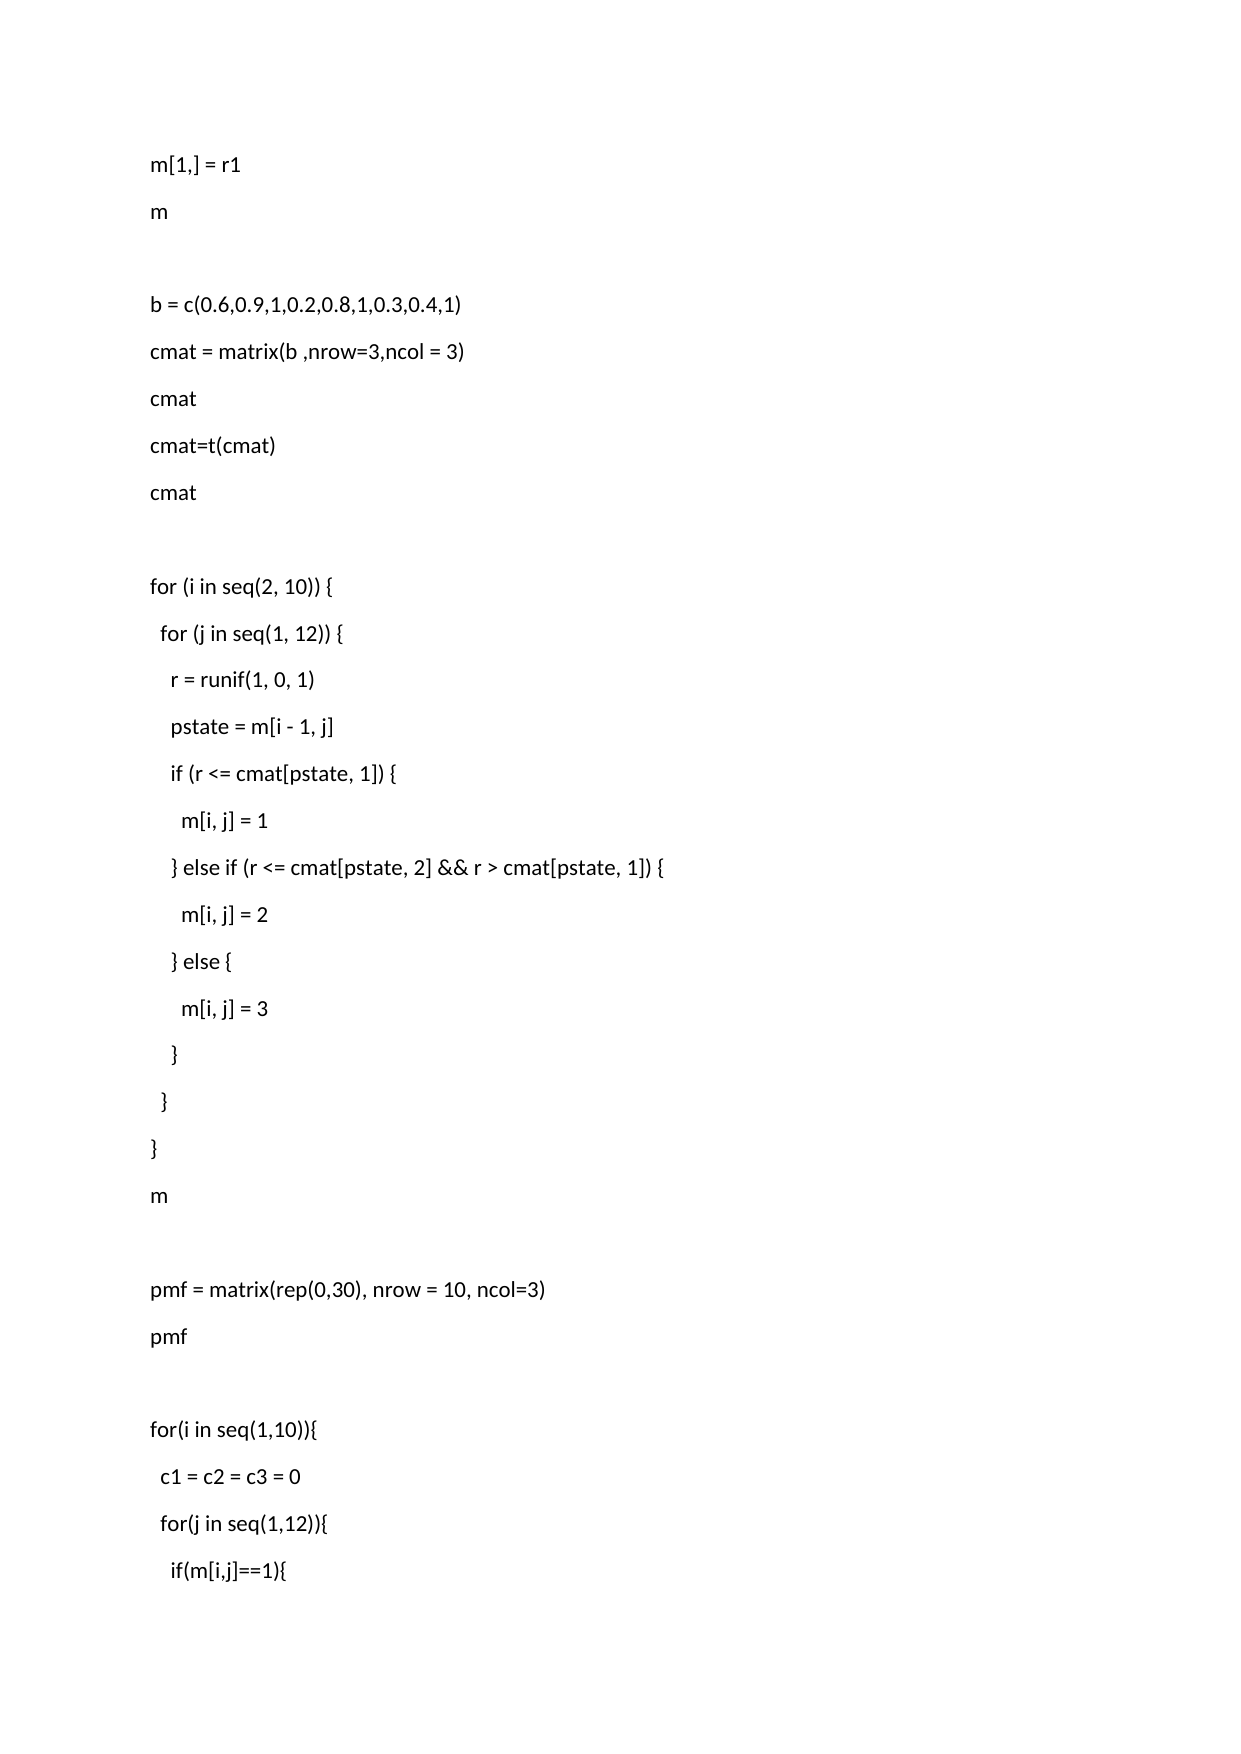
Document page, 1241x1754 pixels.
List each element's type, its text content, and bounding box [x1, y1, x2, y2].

text } [150, 1041, 1090, 1069]
text if(m[i,j]==1){ [150, 1556, 1090, 1584]
text m [150, 197, 1090, 225]
text cmat = matrix(b ,nrow=3,ncol = 3) [150, 337, 1090, 366]
text pmf [150, 1322, 1090, 1350]
text m[i, j] = 1 [150, 806, 1090, 834]
text m[1,] = r1 [150, 150, 1090, 178]
text } else if (r <= cmat[pstate, 2] && r > cmat[pstate, 1]) { [150, 853, 1090, 881]
text c1 = c2 = c3 = 0 [150, 1462, 1090, 1491]
text b = c(0.6,0.9,1,0.2,0.8,1,0.3,0.4,1) [150, 291, 1090, 319]
text cmat=t(cmat) [150, 431, 1090, 459]
text pstate = m[i - 1, j] [150, 712, 1090, 741]
text } [150, 1087, 1090, 1116]
text cmat [150, 478, 1090, 506]
text for(j in seq(1,12)){ [150, 1509, 1090, 1537]
text for (i in seq(2, 10)) { [150, 572, 1090, 600]
text m [150, 1181, 1090, 1209]
text for(i in seq(1,10)){ [150, 1416, 1090, 1444]
text r = runif(1, 0, 1) [150, 666, 1090, 694]
text m[i, j] = 2 [150, 900, 1090, 928]
text if (r <= cmat[pstate, 1]) { [150, 759, 1090, 787]
text } [150, 1134, 1090, 1162]
text m[i, j] = 3 [150, 994, 1090, 1022]
text } else { [150, 947, 1090, 975]
text pmf = matrix(rep(0,30), nrow = 10, ncol=3) [150, 1275, 1090, 1303]
text for (j in seq(1, 12)) { [150, 619, 1090, 647]
text cmat [150, 384, 1090, 412]
